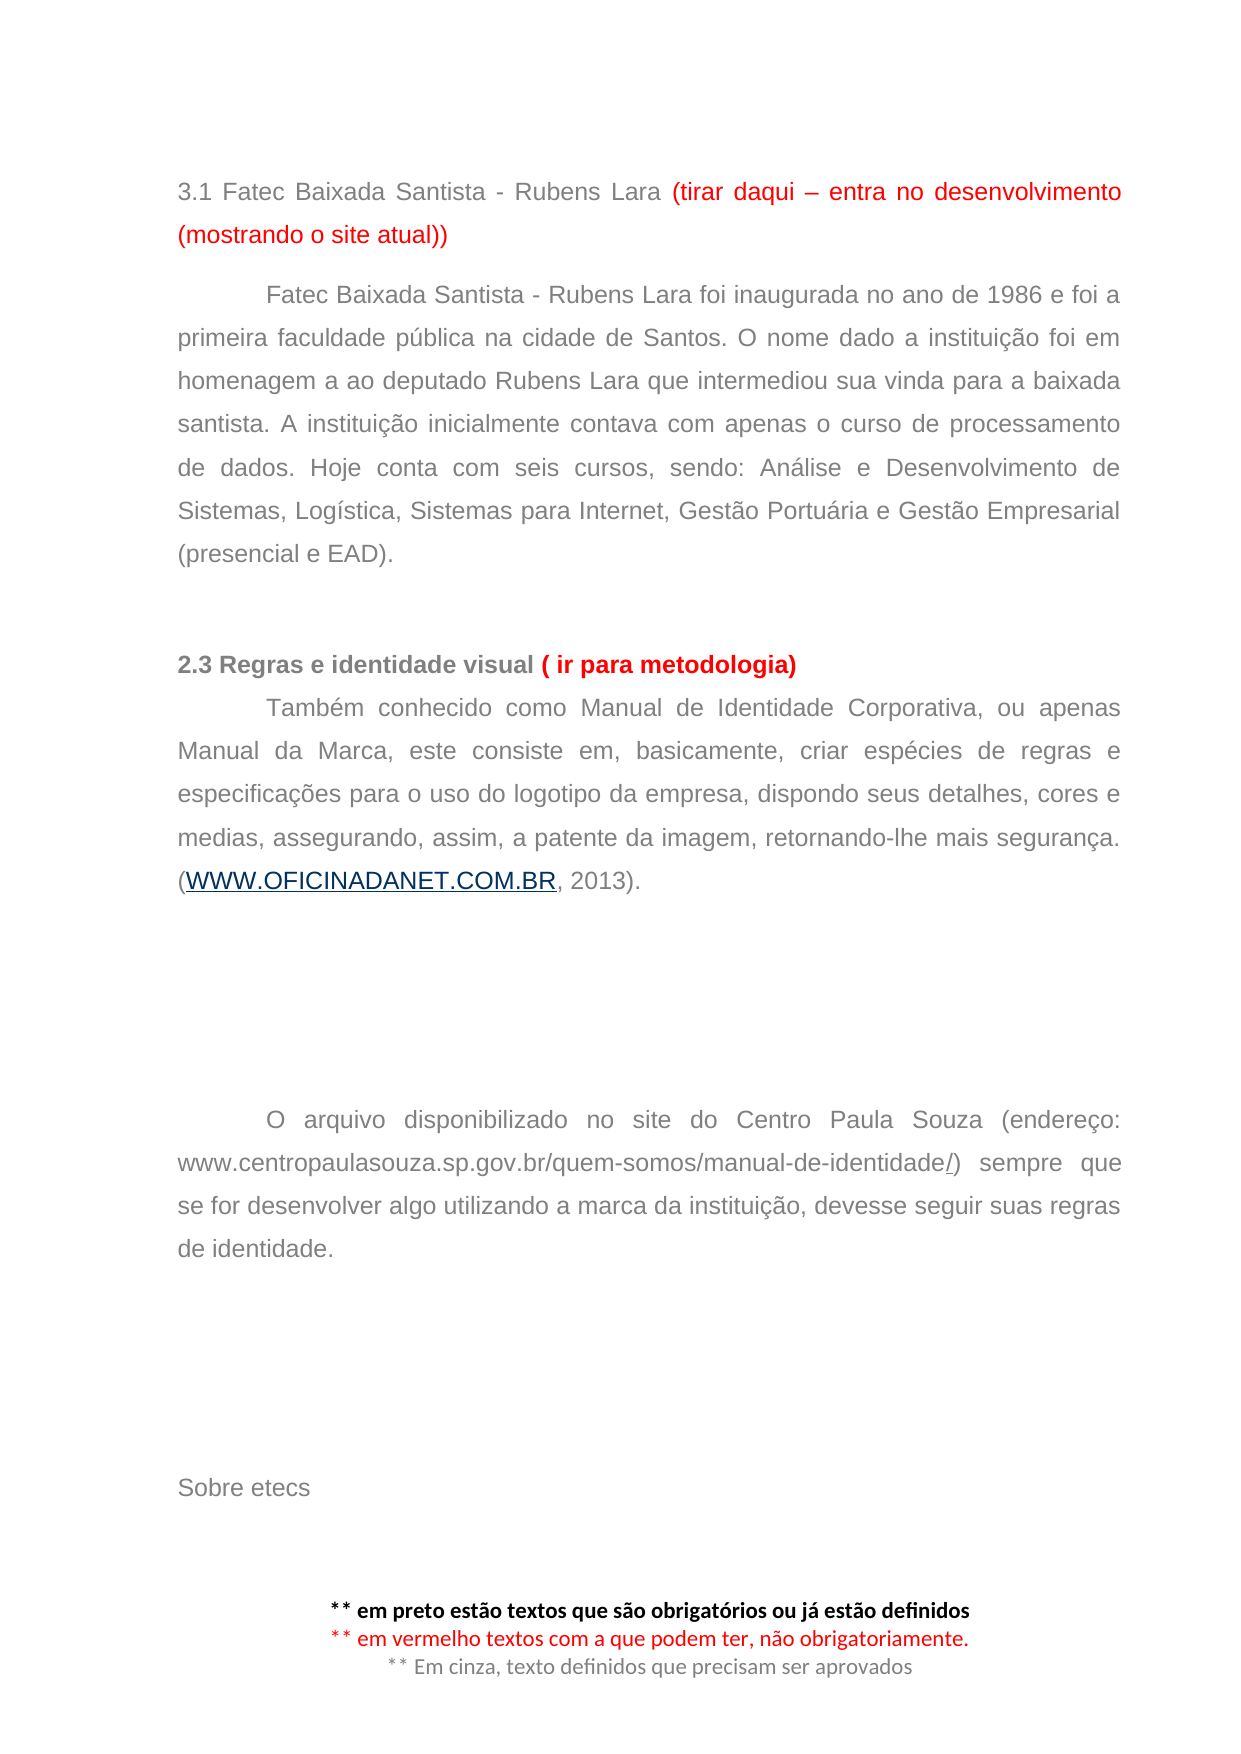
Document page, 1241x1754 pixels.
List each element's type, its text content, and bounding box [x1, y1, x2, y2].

text Fatec Baixada Santista - Rubens Lara foi inaugurada no ano de 1986 e foi a primeira faculdade pública na cidade de Santos. O nome dado a instituição foi em homenagem a ao deputado Rubens Lara que intermediou sua vinda para a baixada santista. A instituição inicialmente contava com apenas o curso de processamento de dados. Hoje conta com seis cursos, sendo: Análise e Desenvolvimento de Sistemas, Logística, Sistemas para Internet, Gestão Portuária e Gestão Empresarial (presencial e EAD). [177, 280, 1122, 568]
text 3.1 Fatec Baixada Santista - Rubens Lara (tirar daqui – entra no desenvolvimento (mostrando o site atual)) [177, 177, 1122, 249]
list Também conhecido como Manual de Identidade Corporativa, ou apenas Manual da Marca, este consiste em, basicamente, criar espécies de regras e especificações para o uso do logotipo da empresa, dispondo seus detalhes, cores e medias, assegurando, assim, a patente da imagem, retornando-lhe mais segurança. (WWW.OFICINADANET.COM.BR, 2013). [177, 693, 1122, 894]
text O arquivo disponibilizado no site do Centro Paula Souza (endereço: www.centropaulasouza.sp.gov.br/quem-somos/manual-de-identidade/) sempre que se for desenvolver algo utilizando a marca da instituição, devesse seguir suas regras de identidade. [177, 1105, 1122, 1263]
text Sobre etecs [177, 1473, 1122, 1502]
list 2.3 Regras e identidade visual ( ir para metodologia) [177, 650, 1122, 679]
